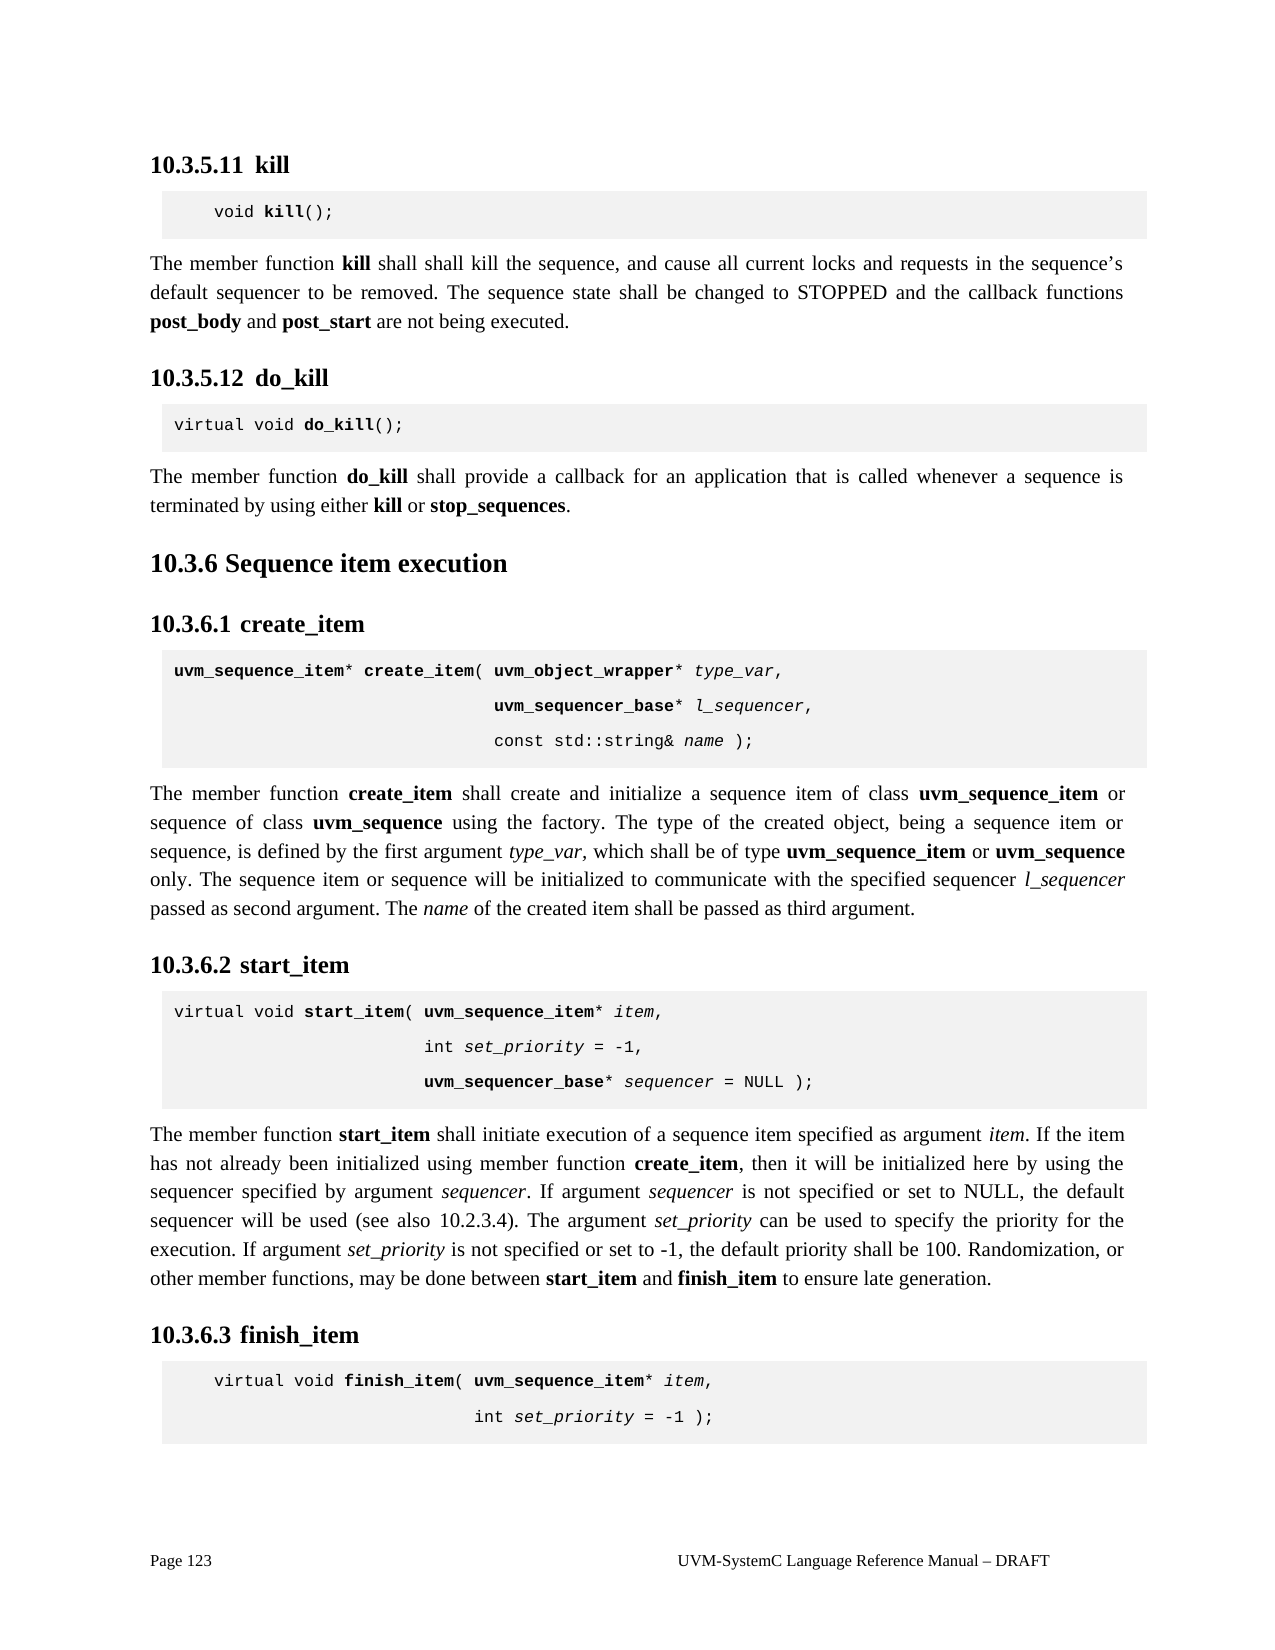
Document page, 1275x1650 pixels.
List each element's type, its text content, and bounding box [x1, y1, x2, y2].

subtitle Sequence item execution [150, 547, 1125, 578]
subtitle do_kill [150, 363, 1125, 392]
text The member function create_item shall create and initialize a sequence item of class uvm_sequence_item or sequence of class uvm_sequence using the factory. The type of the created object, being a sequence item or sequence, is defined by the first argument type_var, which shall be of type uvm_sequence_item or uvm_sequence only. The sequence item or sequence will be initialized to communicate with the specified sequencer l_sequencer passed as second argument. The name of the created item shall be passed as third argument. [150, 781, 1125, 920]
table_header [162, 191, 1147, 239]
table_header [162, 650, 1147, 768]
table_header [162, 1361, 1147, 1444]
subtitle kill [150, 150, 1125, 179]
text The member function start_item shall initiate execution of a sequence item specified as argument item. If the item has not already been initialized using member function create_item, then it will be initialized here by using the sequencer specified by argument sequencer. If argument sequencer is not specified or set to NULL, the default sequencer will be used (see also 10.2.3.4). The argument set_priority can be used to specify the priority for the execution. If argument set_priority is not specified or set to -1, the default priority shall be 100. Randomization, or other member functions, may be done between start_item and finish_item to ensure late generation. [150, 1122, 1125, 1290]
text The member function kill shall shall kill the sequence, and cause all current locks and requests in the sequence’s default sequencer to be removed. The sequence state shall be changed to STOPPED and the callback functions post_body and post_start are not being executed. [150, 251, 1125, 333]
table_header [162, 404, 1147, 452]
subtitle finish_item [150, 1320, 1125, 1348]
text The member function do_kill shall provide a callback for an application that is called whenever a sequence is terminated by using either kill or stop_sequences. [150, 464, 1125, 517]
subtitle start_item [150, 950, 1125, 979]
subtitle create_item [150, 609, 1125, 638]
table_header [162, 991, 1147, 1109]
